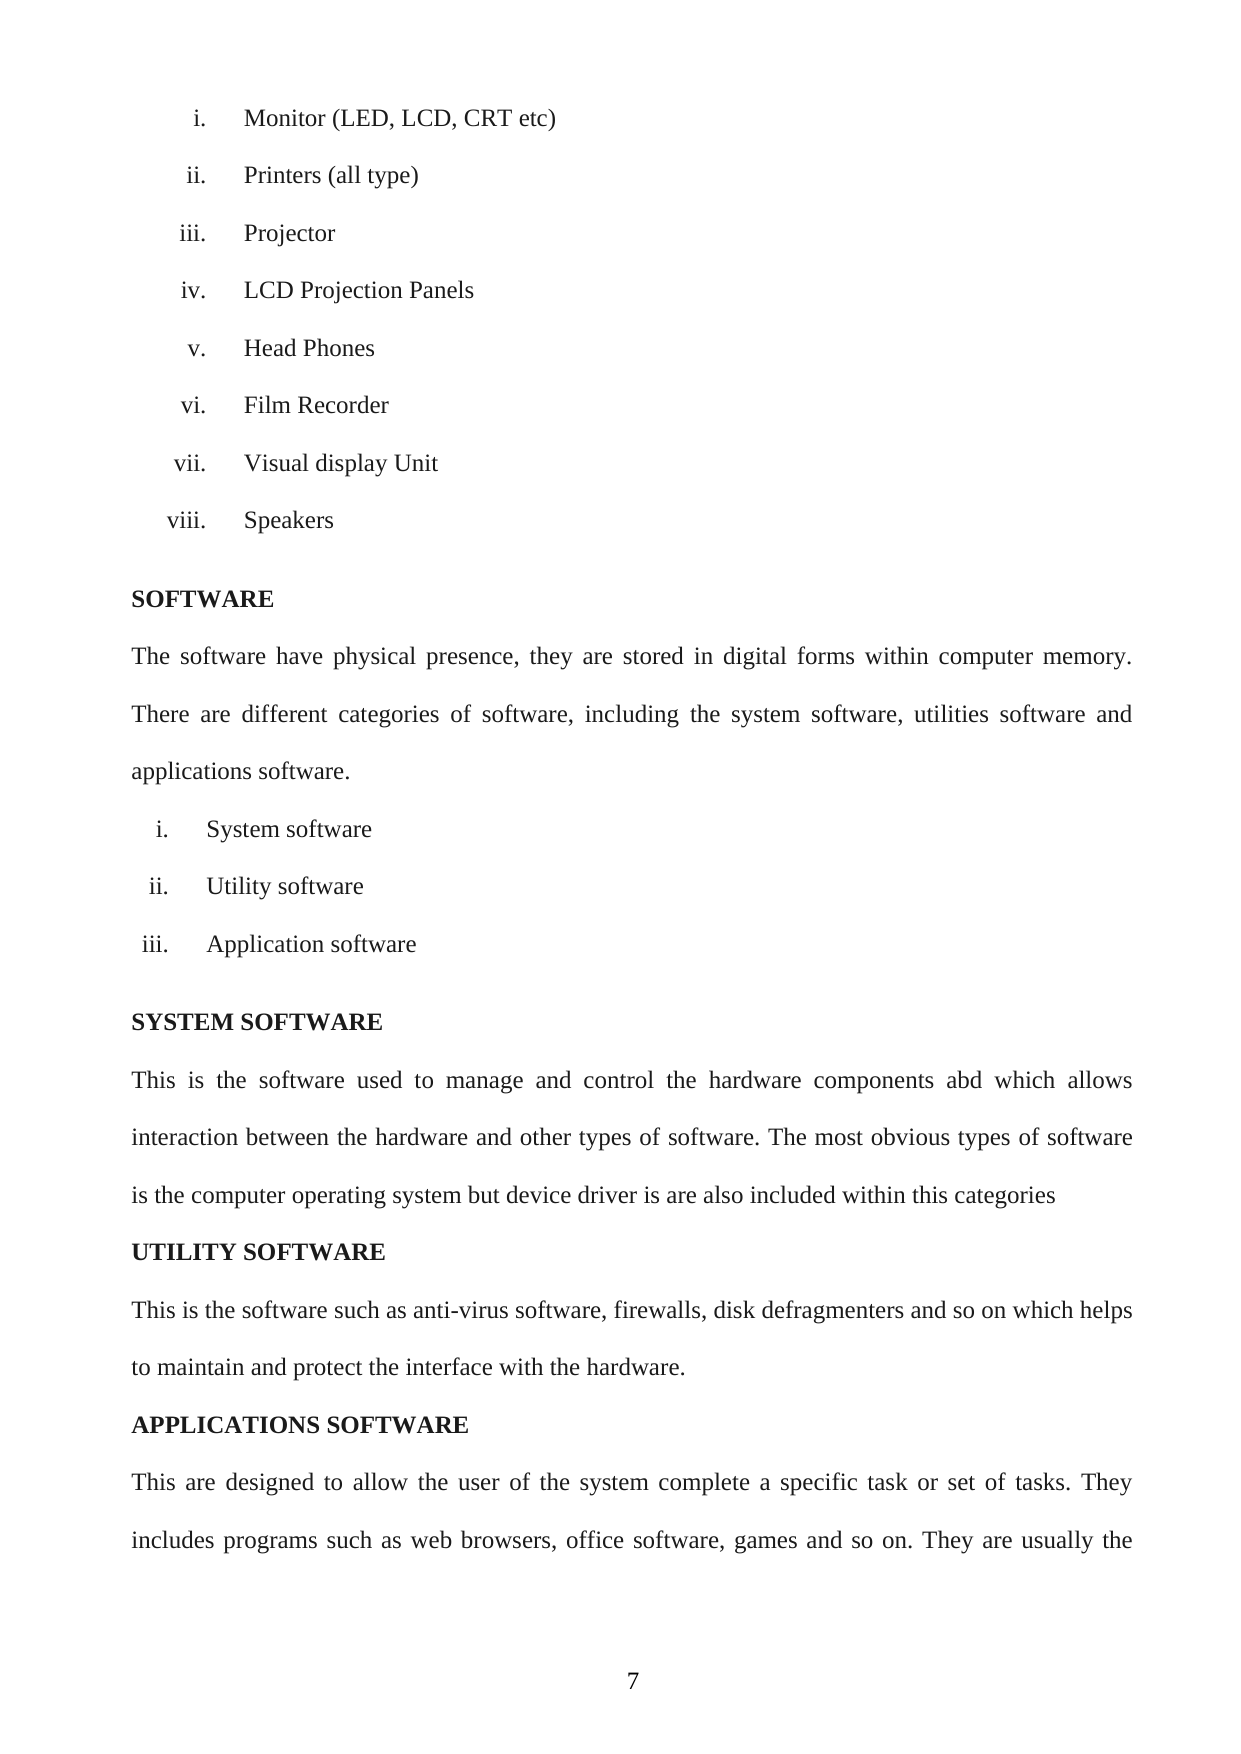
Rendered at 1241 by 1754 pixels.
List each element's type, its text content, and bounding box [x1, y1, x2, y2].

list Speakers [206, 506, 1134, 534]
text This is the software used to manage and control the hardware components abd which allows interaction between the hardware and other types of software. The most obvious types of software is the computer operating system but device driver is are also included within this categories [131, 1065, 1134, 1208]
list Monitor (LED, LCD, CRT etc) [206, 103, 1134, 132]
list Film Recorder [206, 391, 1134, 419]
list Visual display Unit [206, 448, 1134, 477]
list Printers (all type) [206, 161, 1134, 189]
list Head Phones [206, 333, 1134, 362]
text SYSTEM SOFTWARE [131, 1007, 1134, 1036]
text APPLICATIONS SOFTWARE [131, 1410, 1134, 1438]
list System software [169, 814, 1134, 843]
list Application software [169, 929, 1134, 958]
list Utility software [169, 871, 1134, 900]
list LCD Projection Panels [206, 276, 1134, 304]
text The software have physical presence, they are stored in digital forms within computer memory. There are different categories of software, including the system software, utilities software and applications software. [131, 641, 1134, 785]
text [131, 1467, 1134, 1553]
list Projector [206, 218, 1134, 247]
text SOFTWARE [131, 584, 1134, 613]
text This is the software such as anti-virus software, firewalls, disk defragmenters and so on which helps to maintain and protect the interface with the hardware. [131, 1295, 1134, 1381]
text UTILITY SOFTWARE [131, 1237, 1134, 1266]
